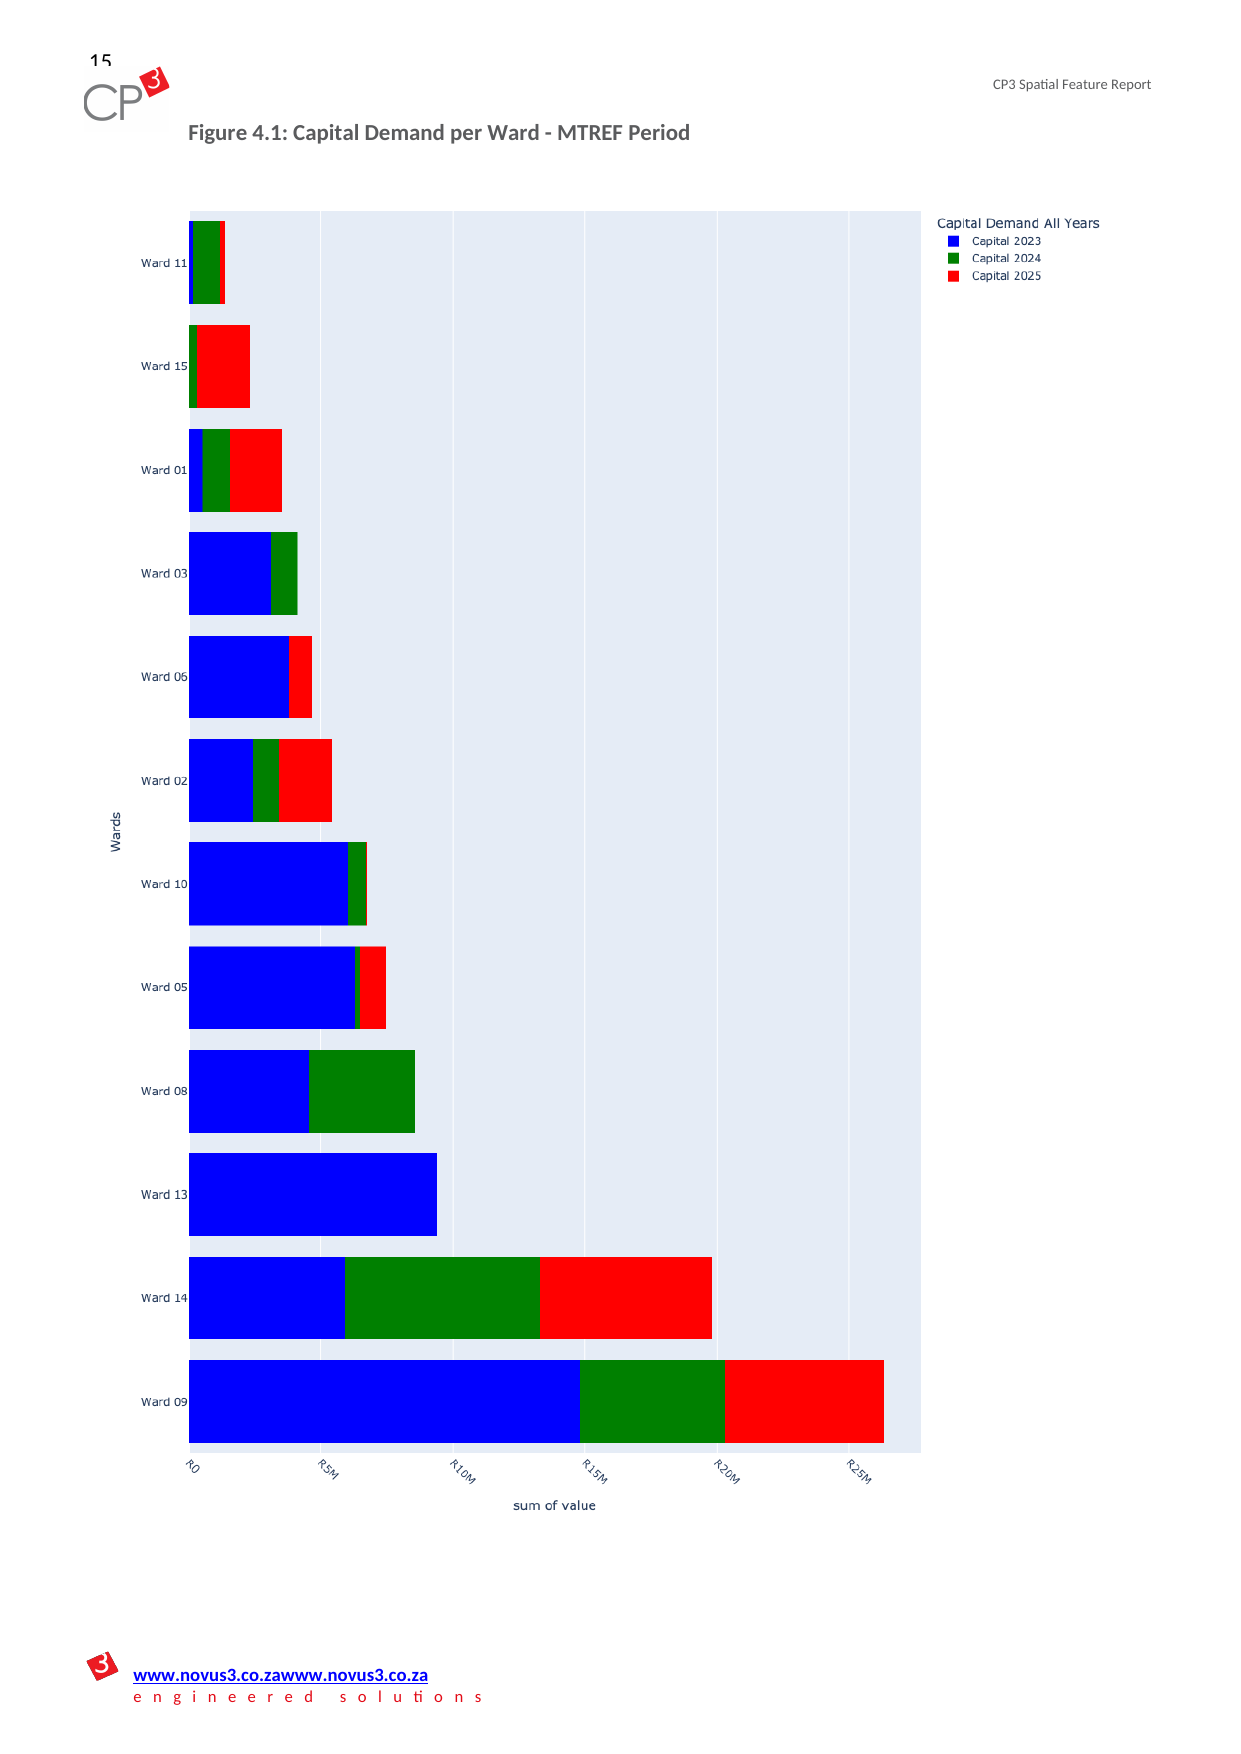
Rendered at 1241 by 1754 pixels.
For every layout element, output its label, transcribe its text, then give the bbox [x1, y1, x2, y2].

picture [107, 156, 1112, 1526]
text Figure 4.1: Capital Demand per Ward - MTREF Period [89, 118, 1152, 146]
picture [86, 1651, 119, 1681]
picture [83, 66, 170, 132]
